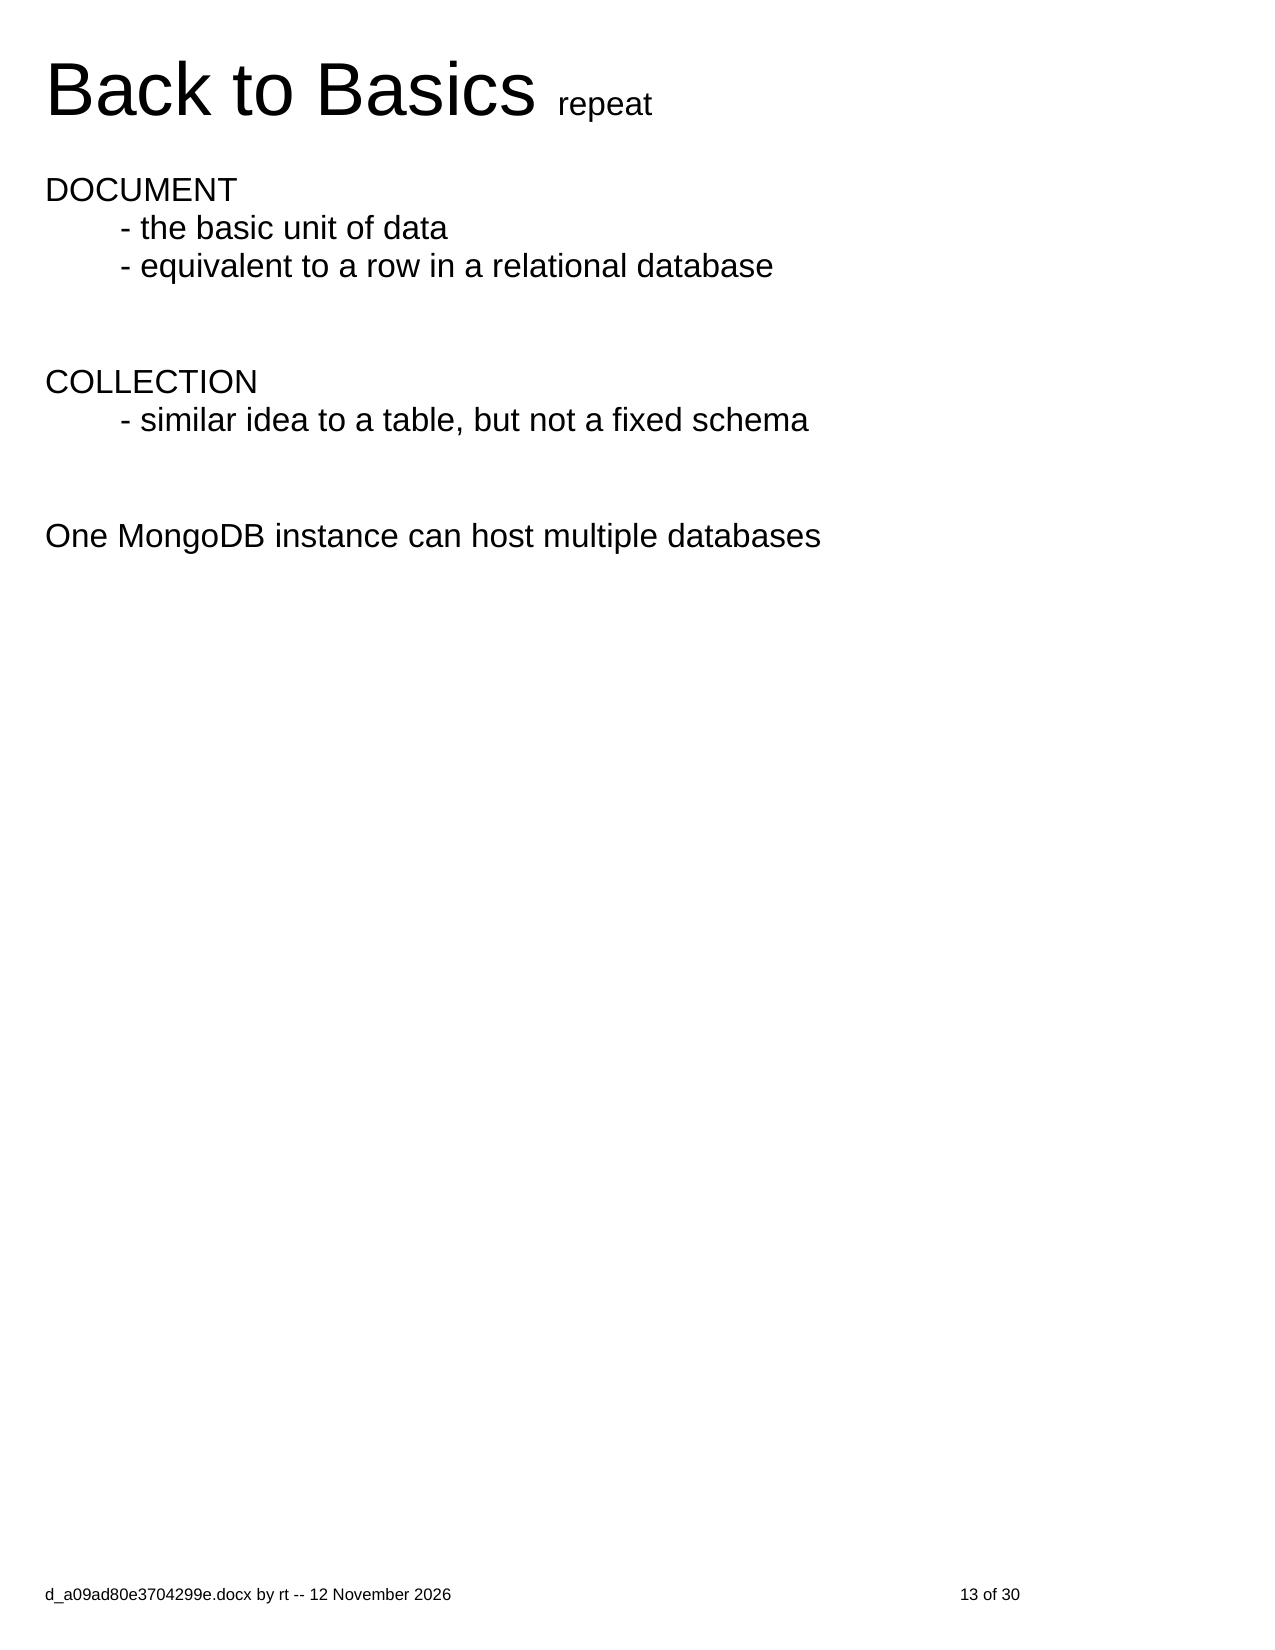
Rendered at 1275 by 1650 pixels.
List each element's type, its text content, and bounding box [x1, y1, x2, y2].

text COLLECTION [45, 362, 1230, 400]
text - equivalent to a row in a relational database [45, 247, 1230, 285]
text - the basic unit of data [45, 208, 1230, 247]
text Back to Basics repeat [45, 45, 1230, 131]
text DOCUMENT [45, 170, 1230, 208]
text - similar idea to a table, but not a fixed schema [45, 400, 1230, 439]
text One MongoDB instance can host multiple databases [45, 516, 1230, 554]
